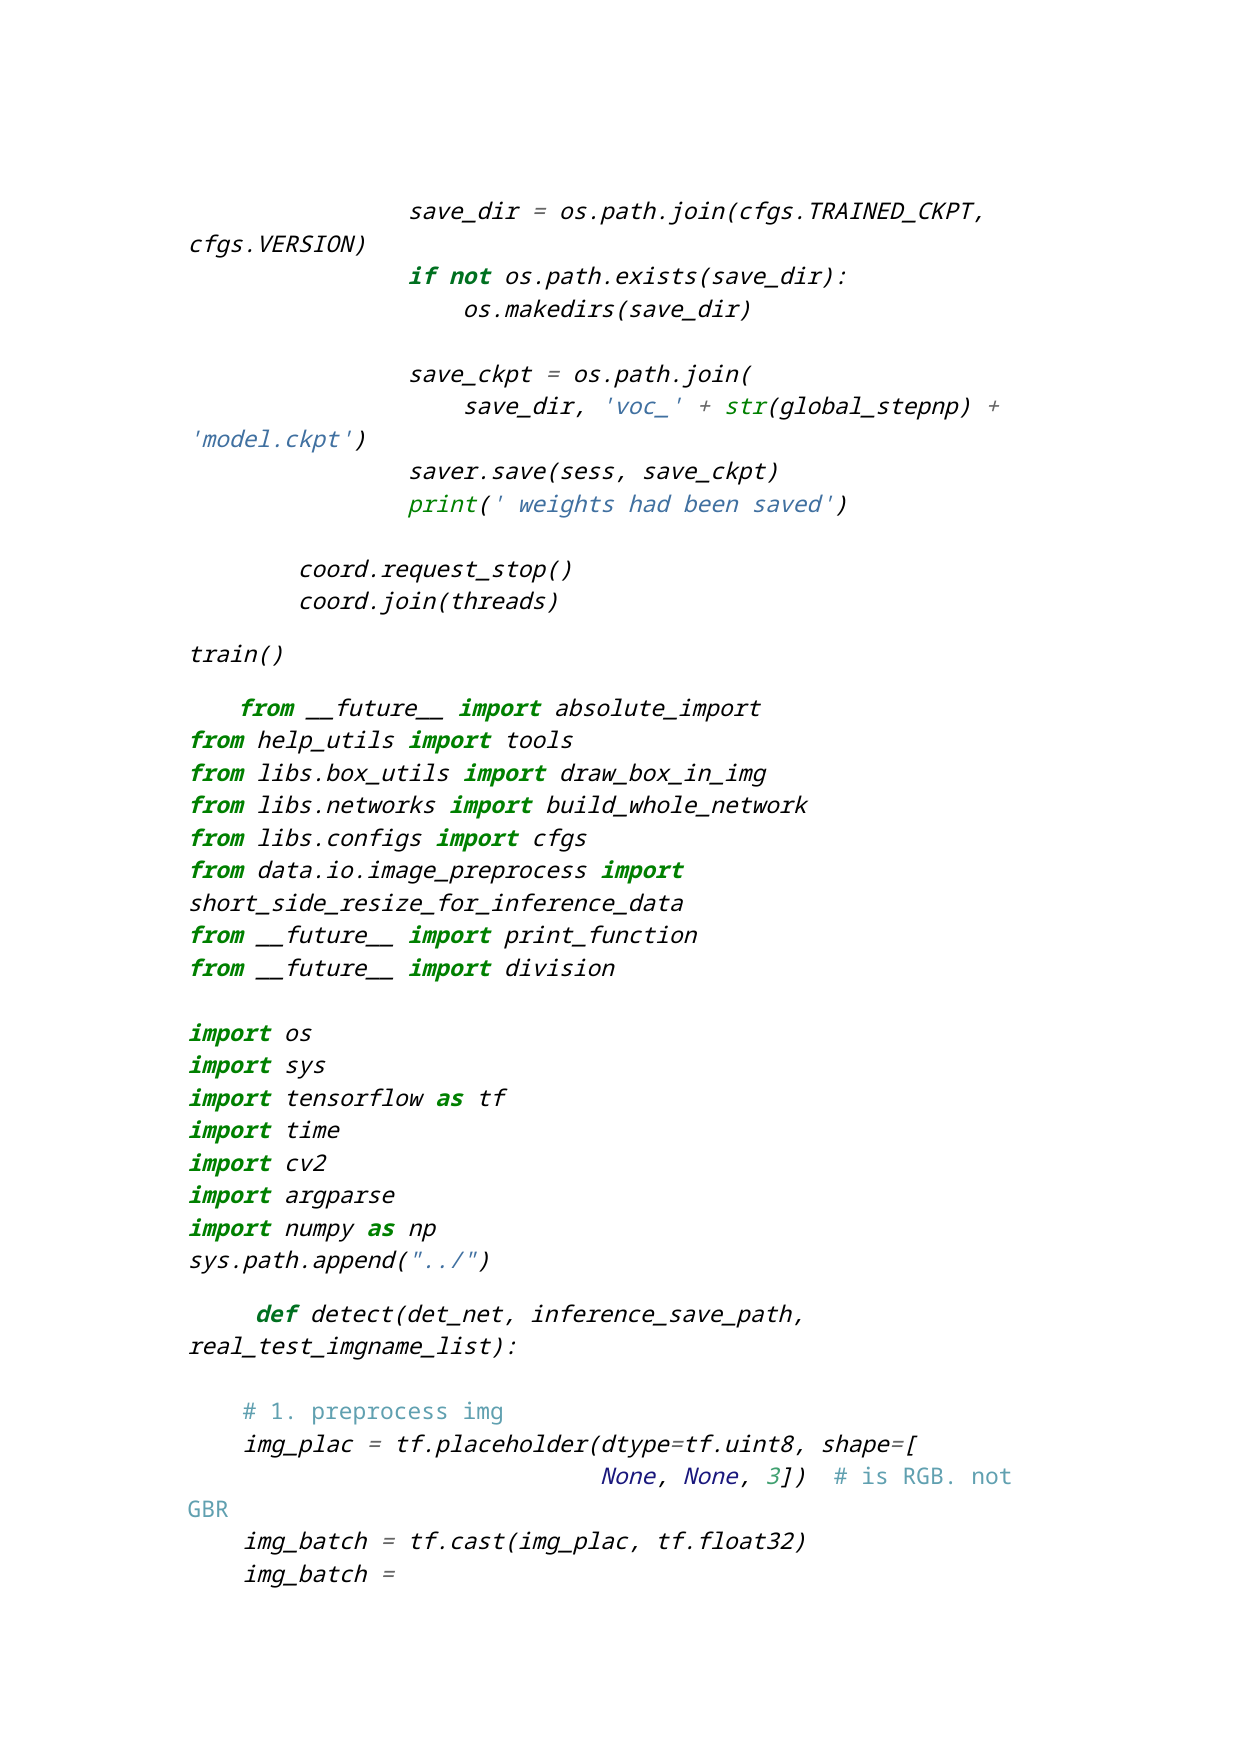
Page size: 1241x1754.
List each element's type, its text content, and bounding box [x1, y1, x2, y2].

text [187, 1297, 1053, 1589]
text train() [187, 638, 1053, 670]
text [187, 162, 1053, 617]
text from __future__ import absolute_import from help_utils import tools from libs.box_utils import draw_box_in_img from libs.networks import build_whole_network from libs.configs import cfgs from data.io.image_preprocess import short_side_resize_for_inference_data from __future__ import print_function from __future__ import division import os import sys import tensorflow as tf import time import cv2 import argparse import numpy as np sys.path.append("../") [187, 691, 1053, 1276]
